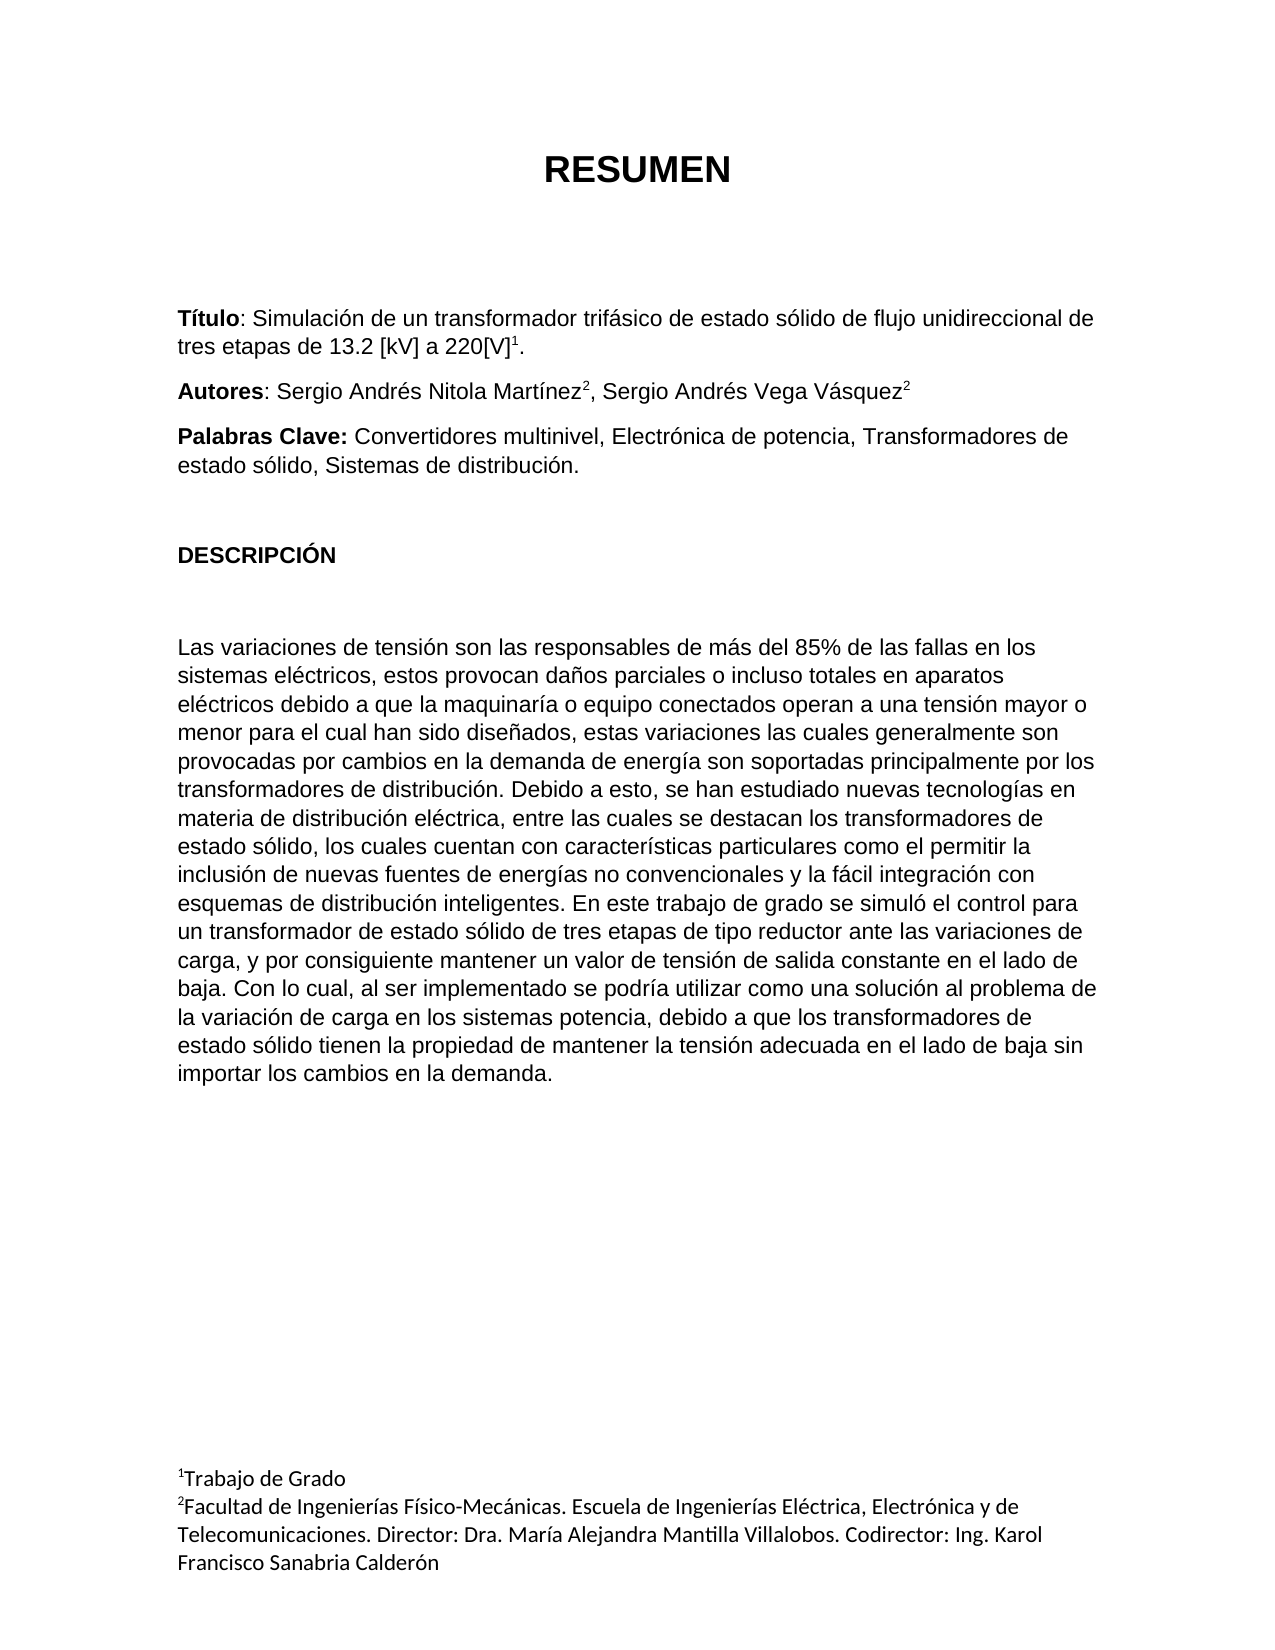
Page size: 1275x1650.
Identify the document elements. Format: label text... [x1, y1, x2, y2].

text Las variaciones de tensión son las responsables de más del 85% de las fallas en los sistemas eléctricos, estos provocan daños parciales o incluso totales en aparatos eléctricos debido a que la maquinaría o equipo conectados operan a una tensión mayor o menor para el cual han sido diseñados, estas variaciones las cuales generalmente son provocadas por cambios en la demanda de energía son soportadas principalmente por los transformadores de distribución. Debido a esto, se han estudiado nuevas tecnologías en materia de distribución eléctrica, entre las cuales se destacan los transformadores de estado sólido, los cuales cuentan con características particulares como el permitir la inclusión de nuevas fuentes de energías no convencionales y la fácil integración con esquemas de distribución inteligentes. En este trabajo de grado se simuló el control para un transformador de estado sólido de tres etapas de tipo reductor ante las variaciones de carga, y por consiguiente mantener un valor de tensión de salida constante en el lado de baja. Con lo cual, al ser implementado se podría utilizar como una solución al problema de la variación de carga en los sistemas potencia, debido a que los transformadores de estado sólido tienen la propiedad de mantener la tensión adecuada en el lado de baja sin importar los cambios en la demanda. [177, 634, 1098, 1087]
text Palabras Clave: Convertidores multinivel, Electrónica de potencia, Transformadores de estado sólido, Sistemas de distribución. [177, 423, 1098, 478]
text RESUMEN [177, 148, 1098, 191]
text Título: Simulación de un transformador trifásico de estado sólido de flujo unidireccional de tres etapas de 13.2 [kV] a 220[V]1. [177, 304, 1098, 359]
text Autores: Sergio Andrés Nitola Martínez2, Sergio Andrés Vega Vásquez2 [177, 378, 1098, 404]
text DESCRIPCIÓN [177, 542, 1098, 568]
